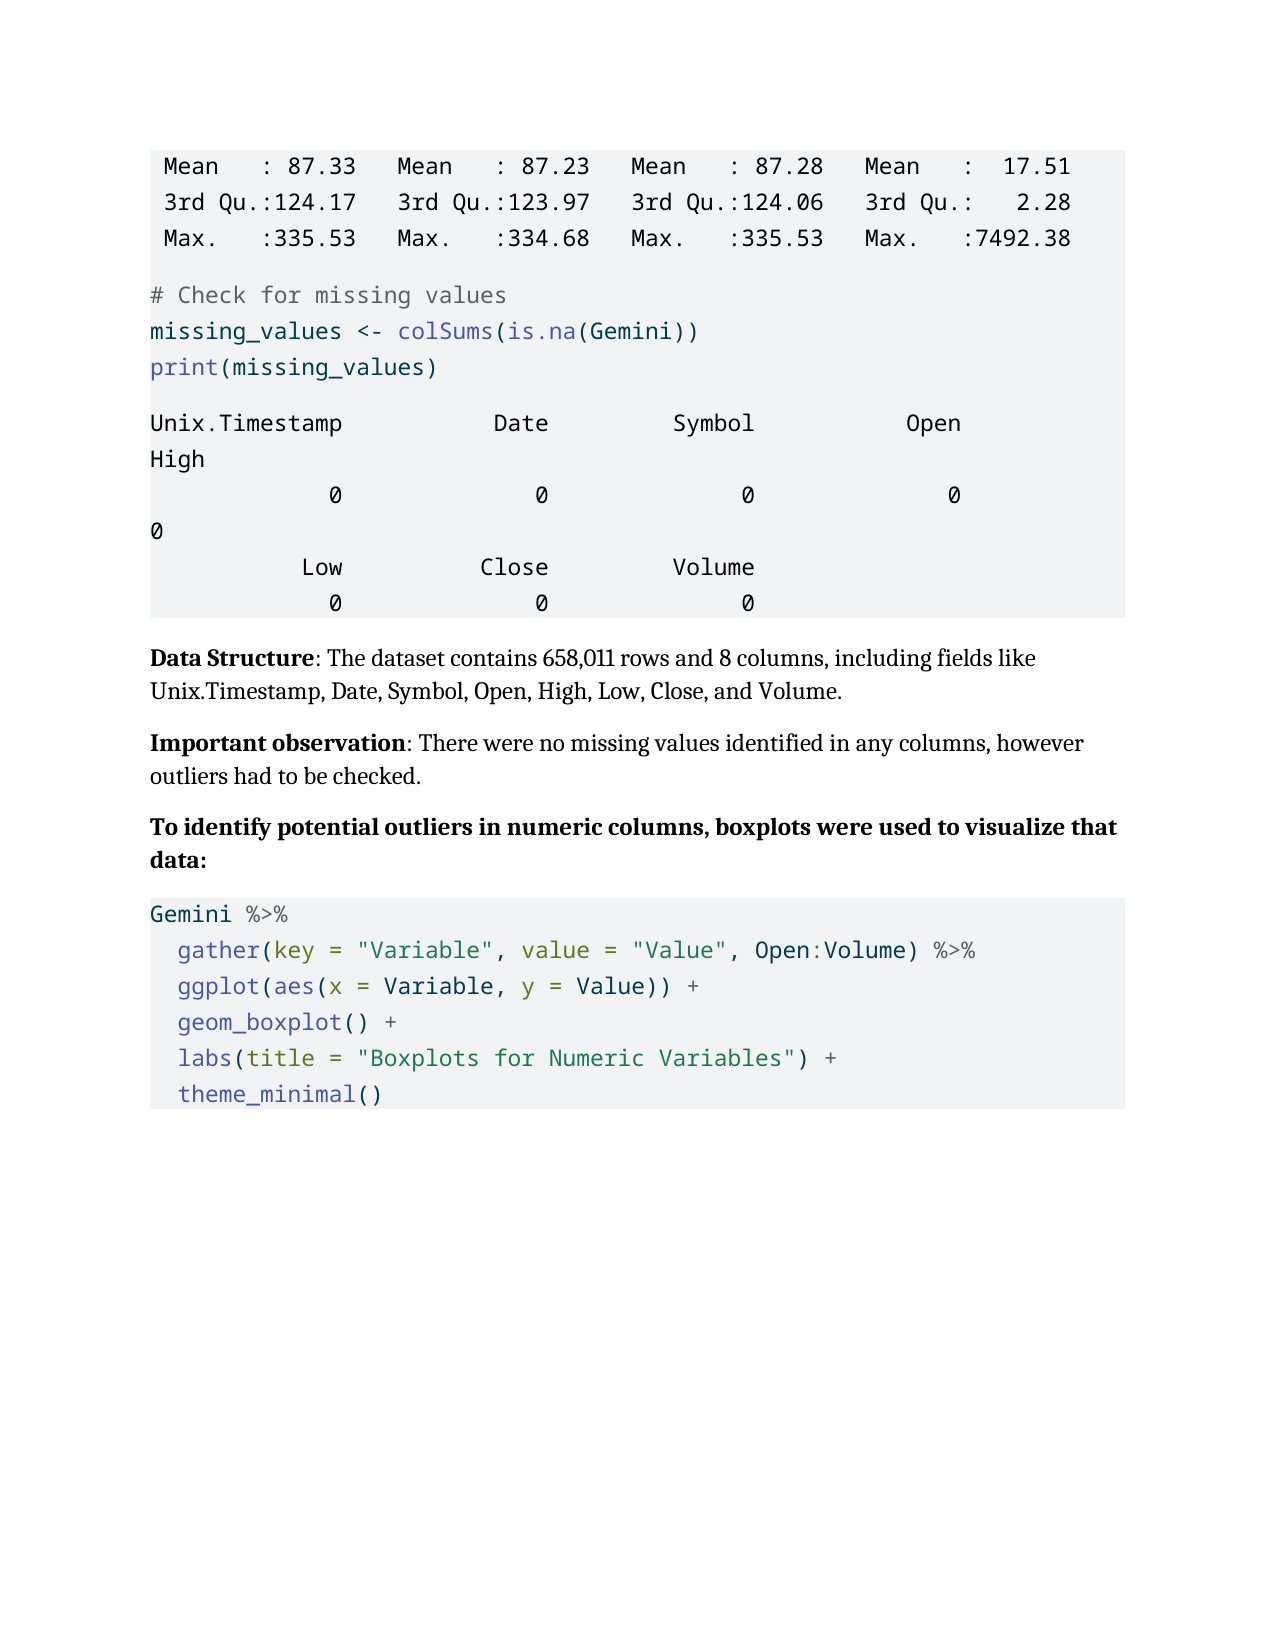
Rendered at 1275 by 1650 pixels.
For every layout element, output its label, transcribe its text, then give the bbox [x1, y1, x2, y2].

text To identify potential outliers in numeric columns, boxplots were used to visualize that data: [150, 813, 1125, 875]
text Data Structure: The dataset contains 658,011 rows and 8 columns, including fields like Unix.Timestamp, Date, Symbol, Open, High, Low, Close, and Volume. [150, 644, 1125, 706]
text Unix.Timestamp Date Symbol Open High 0 0 0 0 0 Low Close Volume 0 0 0 [150, 407, 1125, 618]
text Gemini %>% gather(key = "Variable", value = "Value", Open:Volume) %>% ggplot(aes(x = Variable, y = Value)) + geom_boxplot() + labs(title = "Boxplots for Numeric Variables") + theme_minimal() [150, 898, 1125, 1109]
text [150, 150, 1125, 253]
text # Check for missing values missing_values <- colSums(is.na(Gemini)) print(missing_values) [150, 279, 1125, 382]
text Important observation: There were no missing values identified in any columns, however outliers had to be checked. [150, 728, 1125, 790]
